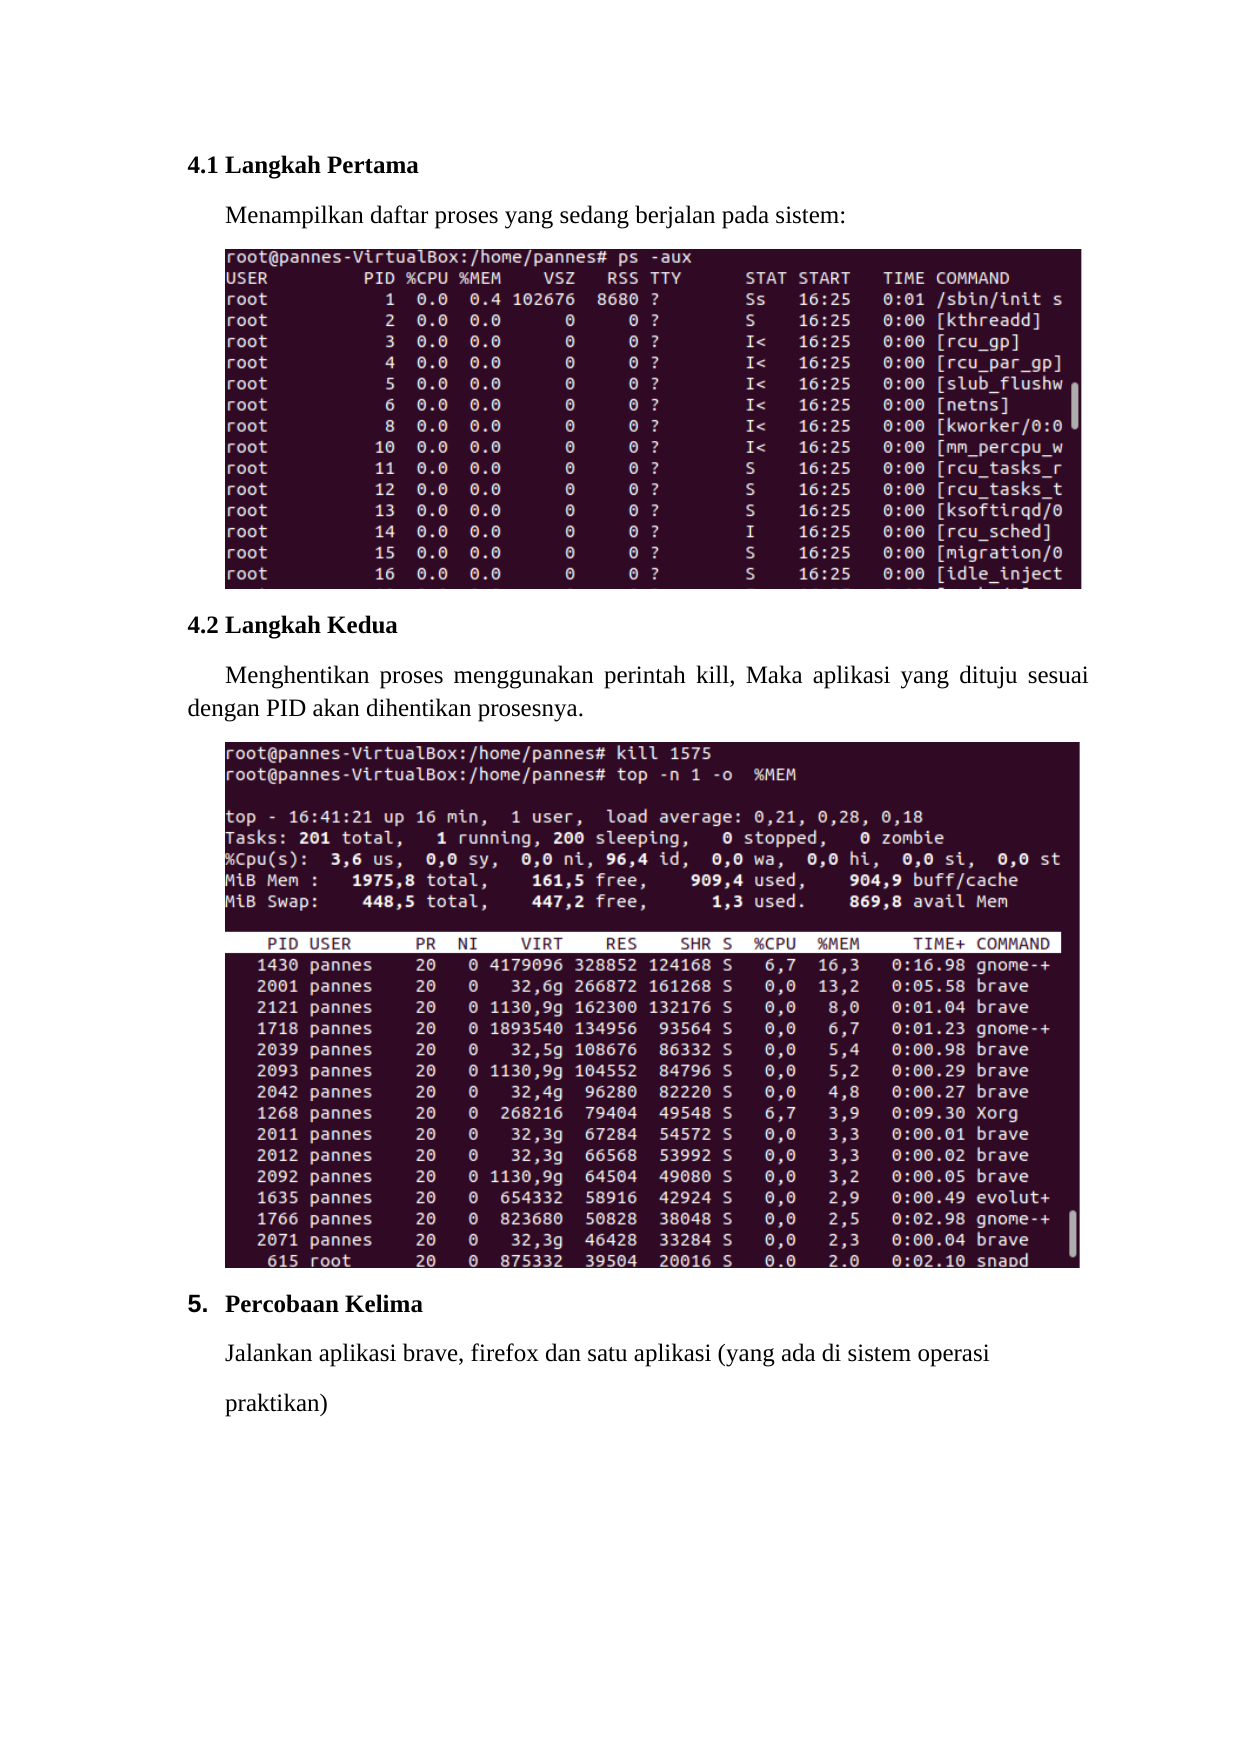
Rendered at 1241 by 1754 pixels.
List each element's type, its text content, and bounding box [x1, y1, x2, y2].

list Percobaan Kelima [187, 1289, 1090, 1317]
text Menampilkan daftar proses yang sedang berjalan pada sistem: [187, 200, 1090, 228]
text praktikan) [187, 1388, 1090, 1417]
picture [225, 249, 1082, 589]
text 4.1 Langkah Pertama [187, 150, 1090, 179]
text Jalankan aplikasi brave, firefox dan satu aplikasi (yang ada di sistem operasi [187, 1338, 1090, 1367]
text Menghentikan proses menggunakan perintah kill, Maka aplikasi yang dituju sesuai dengan PID akan dihentikan prosesnya. [187, 660, 1090, 722]
picture [225, 742, 1080, 1268]
text 4.2 Langkah Kedua [187, 610, 1090, 639]
